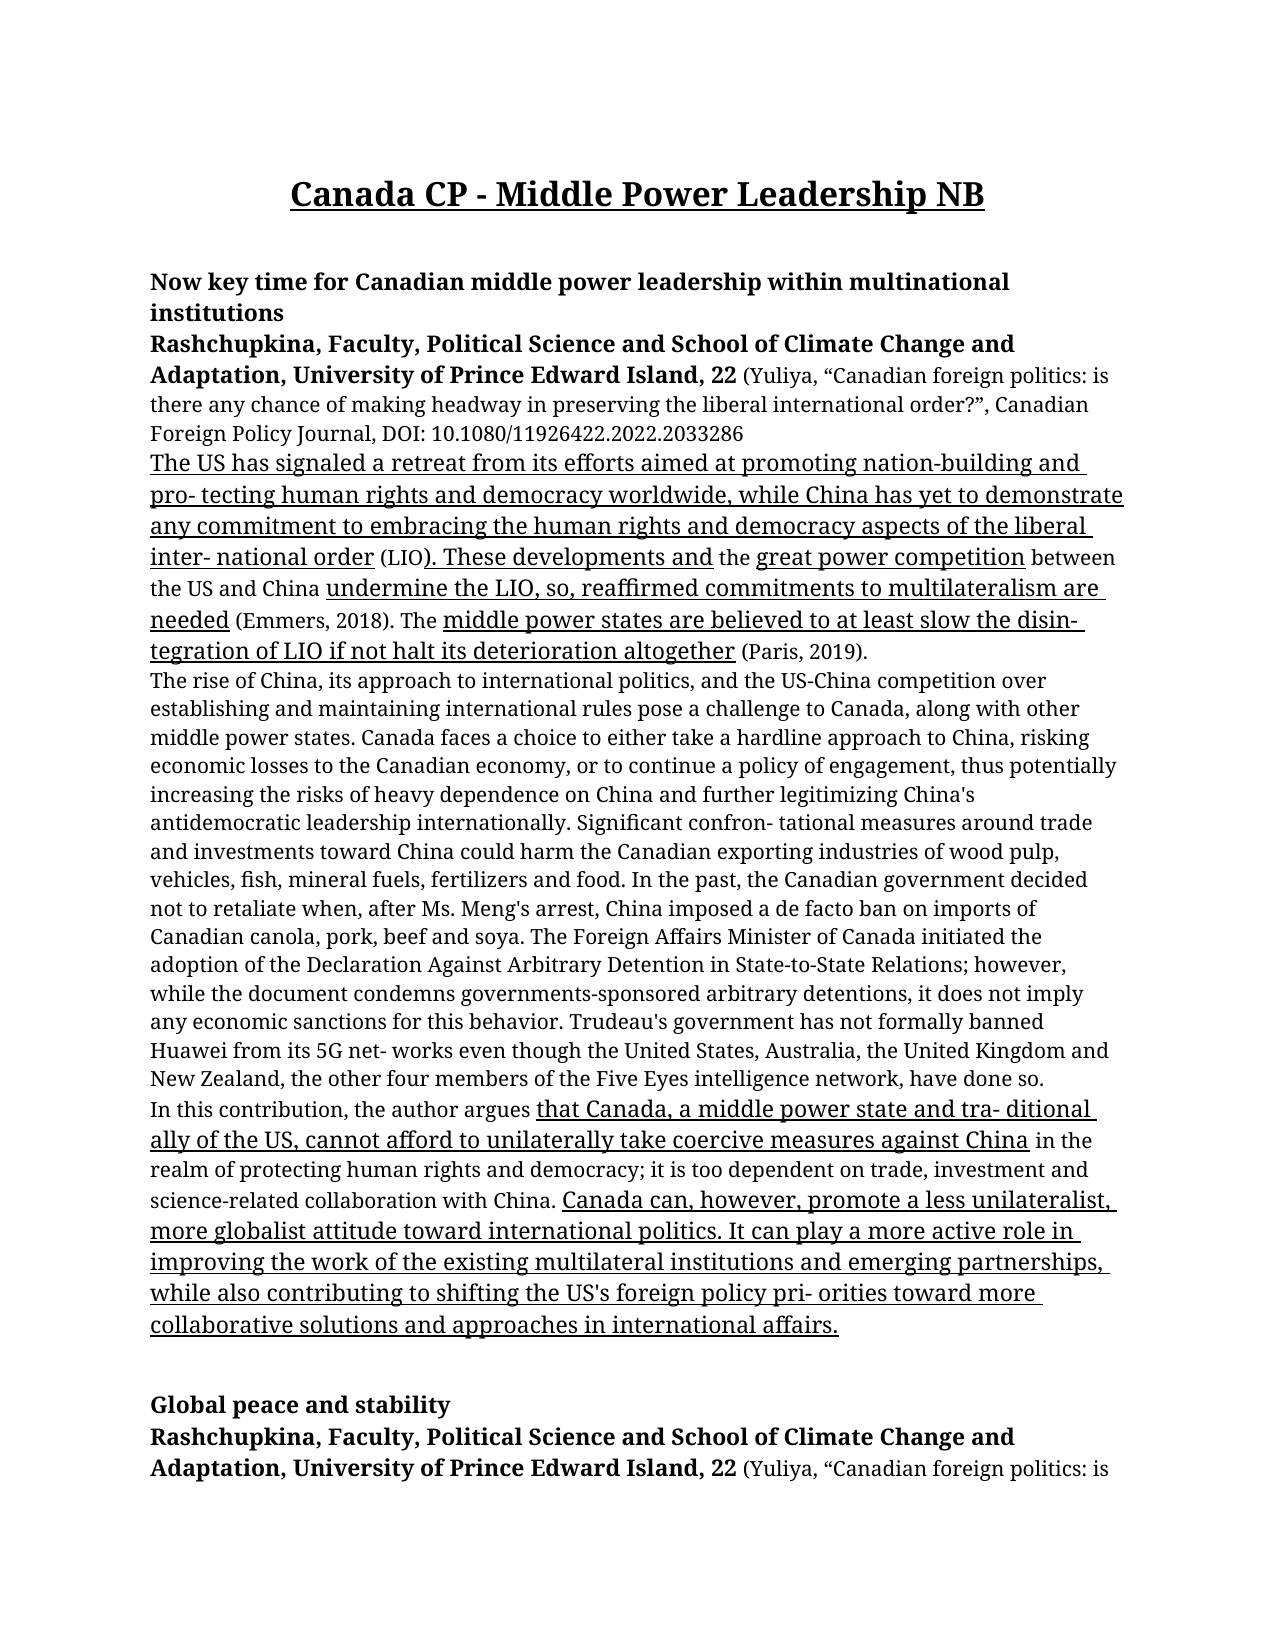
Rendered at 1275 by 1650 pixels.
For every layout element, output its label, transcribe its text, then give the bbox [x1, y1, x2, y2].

subtitle Global peace and stability [150, 1389, 1125, 1420]
subtitle Now key time for Canadian middle power leadership within multinational institutions [150, 266, 1125, 328]
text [150, 1420, 1125, 1483]
text The US has signaled a retreat from its efforts aimed at promoting nation-building and pro- tecting human rights and democracy worldwide, while China has yet to demonstrate any commitment to embracing the human rights and democracy aspects of the liberal inter- national order (LIO). These developments and the great power competition between the US and China undermine the LIO, so, reaffirmed commitments to multilateralism are needed (Emmers, 2018). The middle power states are believed to at least slow the disin- tegration of LIO if not halt its deterioration altogether (Paris, 2019). [150, 447, 1125, 666]
text The rise of China, its approach to international politics, and the US-China competition over establishing and maintaining international rules pose a challenge to Canada, along with other middle power states. Canada faces a choice to either take a hardline approach to China, risking economic losses to the Canadian economy, or to continue a policy of engagement, thus potentially increasing the risks of heavy dependence on China and further legitimizing China's antidemocratic leadership internationally. Significant confron- tational measures around trade and investments toward China could harm the Canadian exporting industries of wood pulp, vehicles, fish, mineral fuels, fertilizers and food. In the past, the Canadian government decided not to retaliate when, after Ms. Meng's arrest, China imposed a de facto ban on imports of Canadian canola, pork, beef and soya. The Foreign Affairs Minister of Canada initiated the adoption of the Declaration Against Arbitrary Detention in State-to-State Relations; however, while the document condemns governments-sponsored arbitrary detentions, it does not imply any economic sanctions for this behavior. Trudeau's government has not formally banned Huawei from its 5G net- works even though the United States, Australia, the United Kingdom and New Zealand, the other four members of the Five Eyes intelligence network, have done so. [150, 666, 1125, 1093]
subtitle Canada CP - Middle Power Leadership NB [150, 171, 1125, 216]
text In this contribution, the author argues that Canada, a middle power state and tra- ditional ally of the US, cannot afford to unilaterally take coercive measures against China in the realm of protecting human rights and democracy; it is too dependent on trade, investment and science-related collaboration with China. Canada can, however, promote a less unilateralist, more globalist attitude toward international politics. It can play a more active role in improving the work of the existing multilateral institutions and emerging partnerships, while also contributing to shifting the US's foreign policy pri- orities toward more collaborative solutions and approaches in international affairs. [150, 1093, 1125, 1340]
